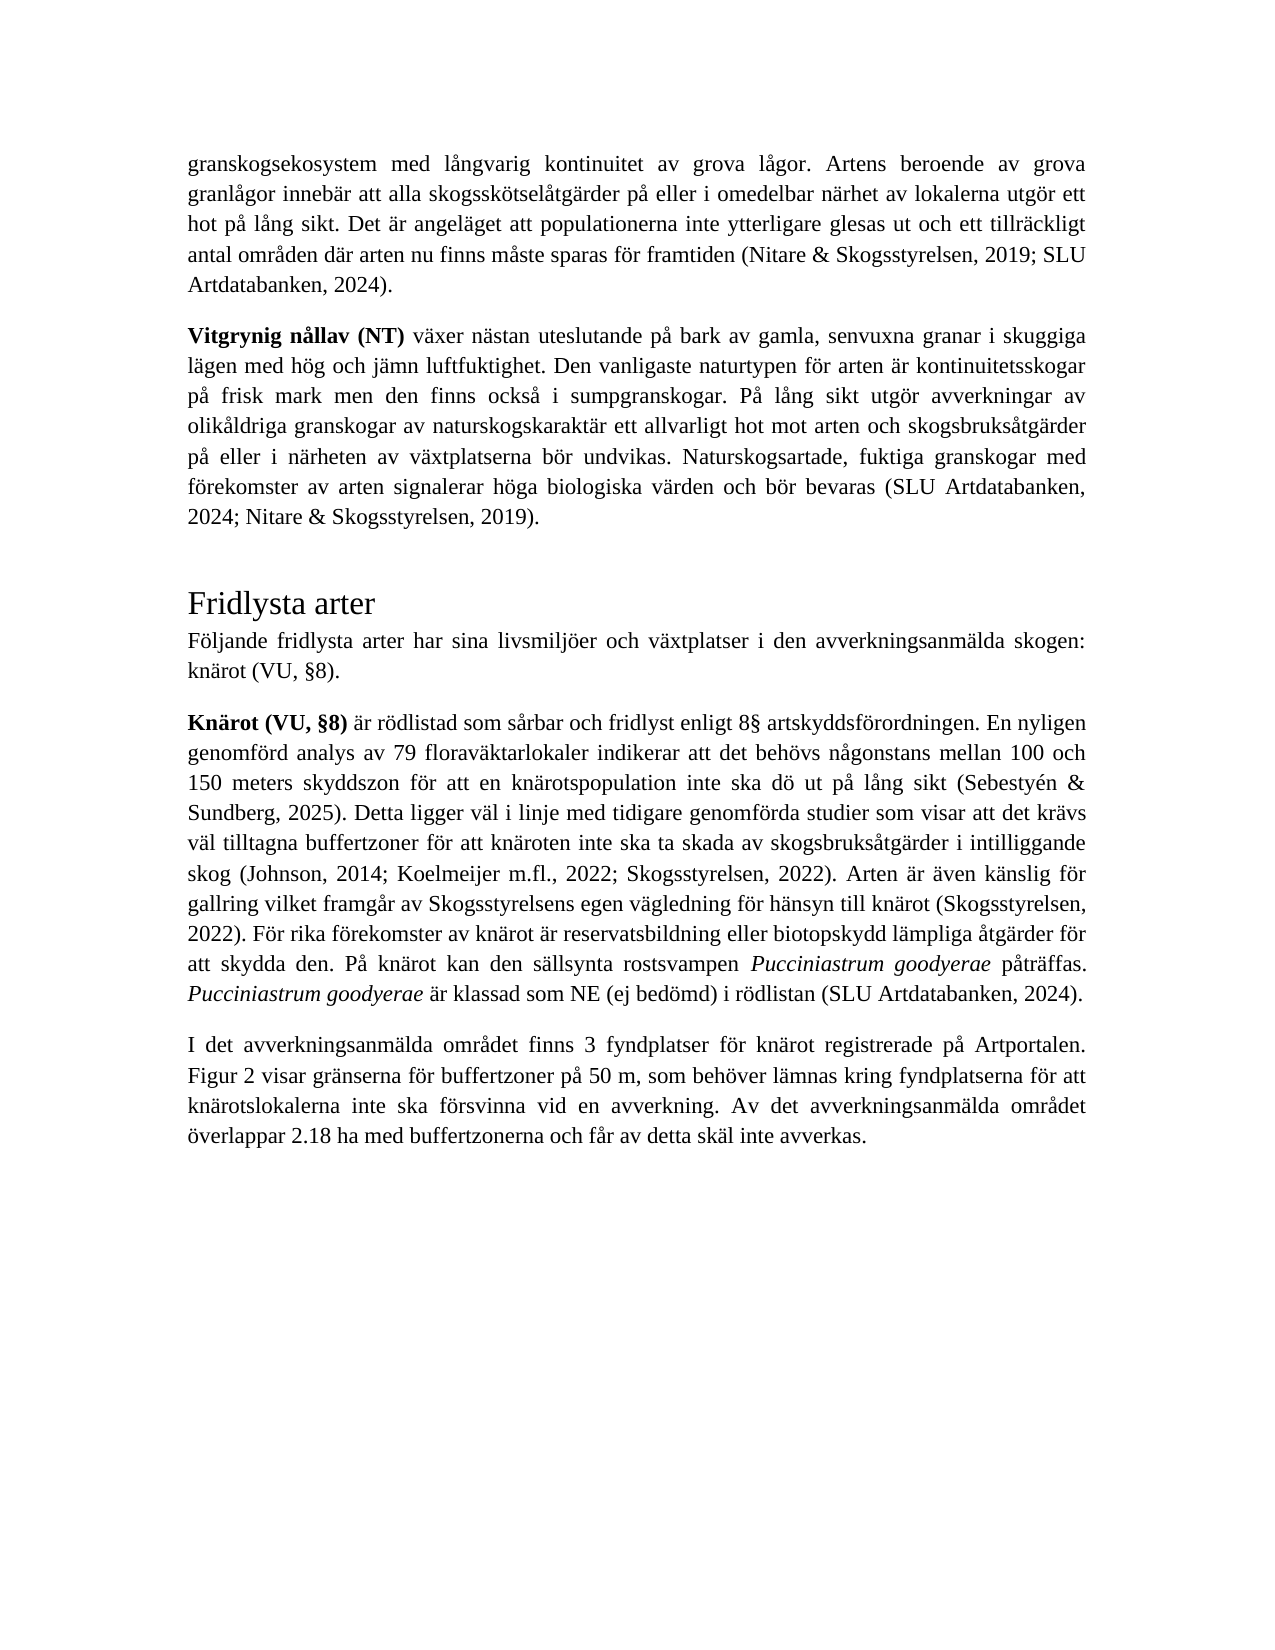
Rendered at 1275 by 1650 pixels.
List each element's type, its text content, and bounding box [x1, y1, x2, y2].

text Vitgrynig nållav (NT) växer nästan uteslutande på bark av gamla, senvuxna granar i skuggiga lägen med hög och jämn luftfuktighet. Den vanligaste naturtypen för arten är kontinuitetsskogar på frisk mark men den finns också i sumpgranskogar. På lång sikt utgör avverkningar av olikåldriga granskogar av naturskogskaraktär ett allvarligt hot mot arten och skogsbruksåtgärder på eller i närheten av växtplatserna bör undvikas. Naturskogsartade, fuktiga granskogar med förekomster av arten signalerar höga biologiska värden och bör bevaras (SLU Artdatabanken, 2024; Nitare & Skogsstyrelsen, 2019). [187, 322, 1087, 529]
text I det avverkningsanmälda området finns 3 fyndplatser för knärot registrerade på Artportalen. Figur 2 visar gränserna för buffertzoner på 50 m, som behöver lämnas kring fyndplatserna för att knärotslokalerna inte ska försvinna vid en avverkning. Av det avverkningsanmälda området överlappar 2.18 ha med buffertzonerna och får av detta skäl inte avverkas. [187, 1032, 1087, 1148]
subtitle Fridlysta arter [187, 583, 1087, 622]
text Knärot (VU, §8) är rödlistad som sårbar och fridlyst enligt 8§ artskyddsförordningen. En nyligen genomförd analys av 79 floraväktarlokaler indikerar att det behövs någonstans mellan 100 och 150 meters skyddszon för att en knärotspopulation inte ska dö ut på lång sikt (Sebestyén & Sundberg, 2025). Detta ligger väl i linje med tidigare genomförda studier som visar att det krävs väl tilltagna buffertzoner för att knäroten inte ska ta skada av skogsbruksåtgärder i intilliggande skog (Johnson, 2014; Koelmeijer m.fl., 2022; Skogsstyrelsen, 2022). Arten är även känslig för gallring vilket framgår av Skogsstyrelsens egen vägledning för hänsyn till knärot (Skogsstyrelsen, 2022). För rika förekomster av knärot är reservatsbildning eller biotopskydd lämpliga åtgärder för att skydda den. På knärot kan den sällsynta rostsvampen Pucciniastrum goodyerae påträffas. Pucciniastrum goodyerae är klassad som NE (ej bedömd) i rödlistan (SLU Artdatabanken, 2024). [187, 709, 1087, 1007]
text Följande fridlysta arter har sina livsmiljöer och växtplatser i den avverkningsanmälda skogen: knärot (VU, §8). [187, 627, 1087, 684]
